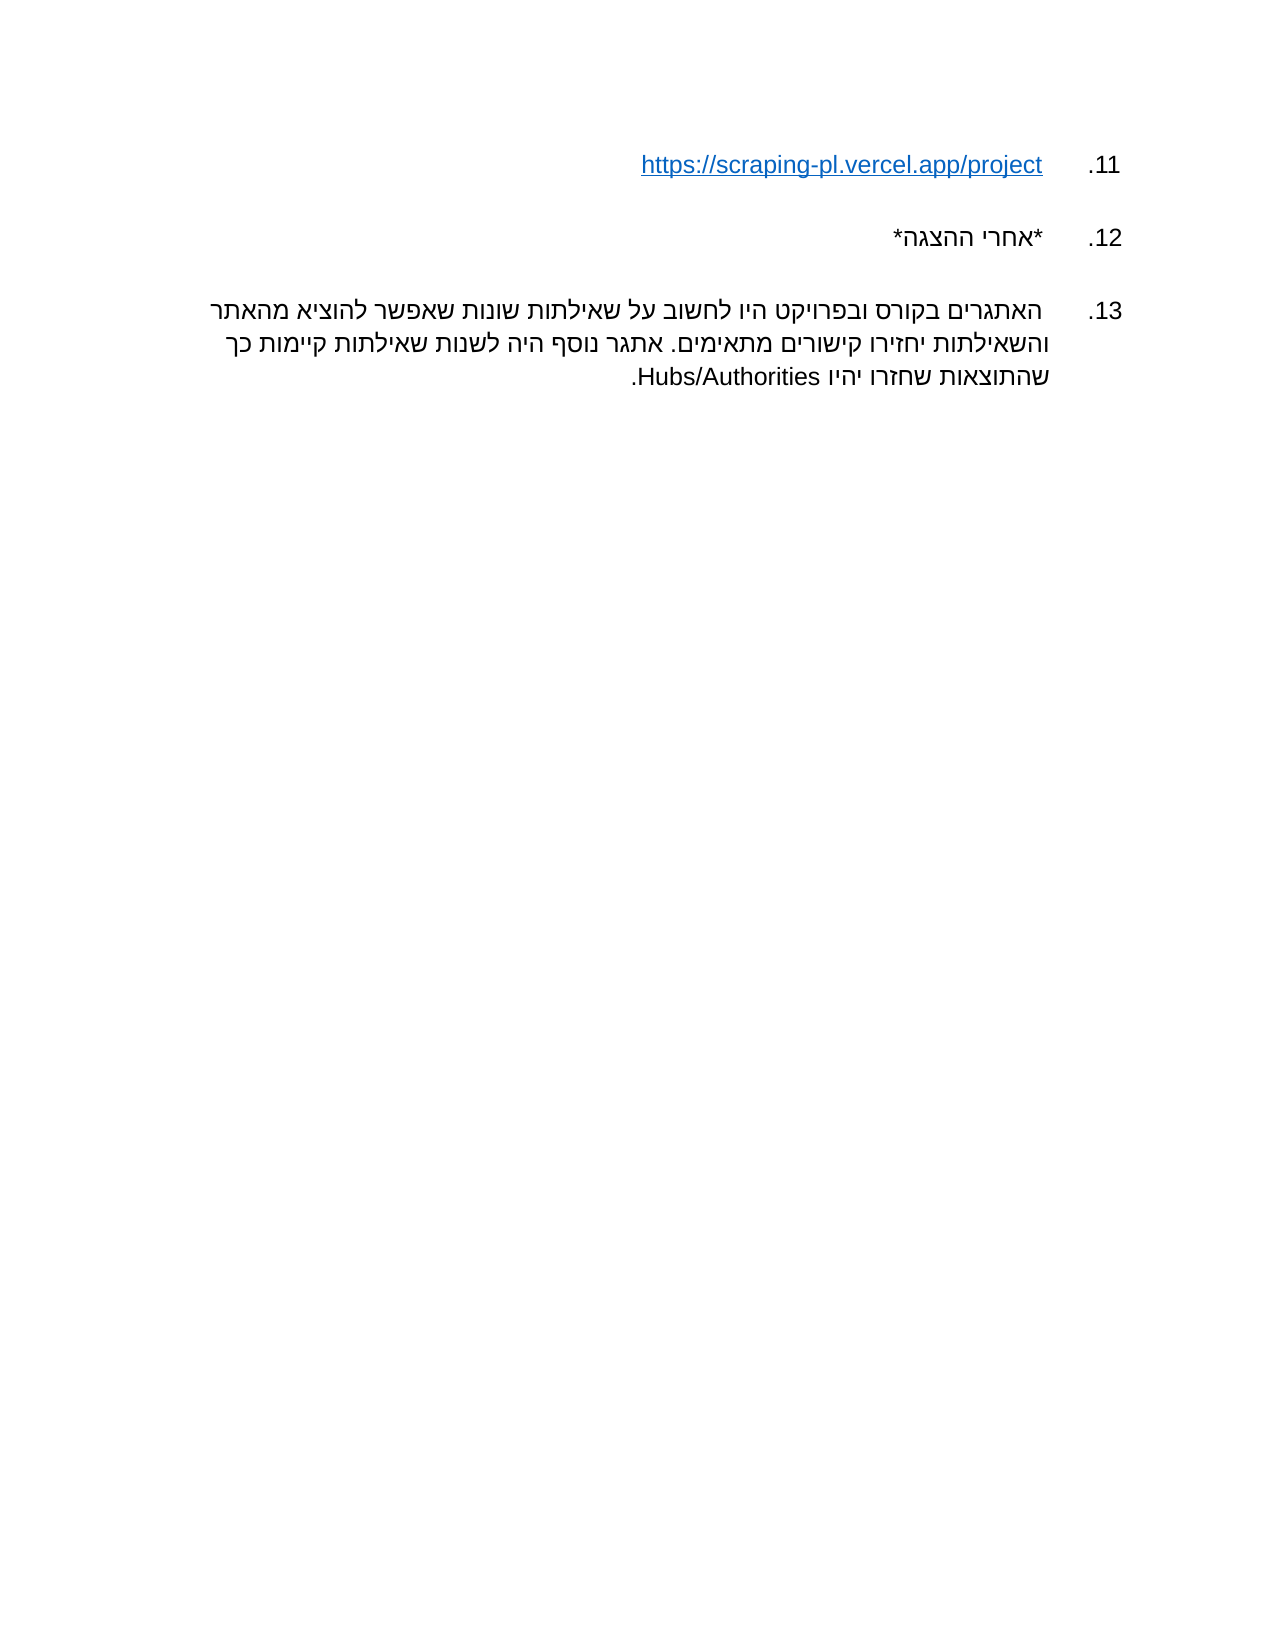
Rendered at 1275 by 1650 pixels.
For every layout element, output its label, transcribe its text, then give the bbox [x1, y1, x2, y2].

list *אחרי ההצגה* [150, 223, 1087, 291]
list https://scraping-pl.vercel.app/project [150, 150, 1087, 218]
list האתגרים בקורס ובפרויקט היו לחשוב על שאילתות שונות שאפשר להוציא מהאתר והשאילתות יחזירו קישורים מתאימים. אתגר נוסף היה לשנות שאילתות קיימות כך שהתוצאות שחזרו יהיו Hubs/Authorities. [150, 296, 1087, 430]
